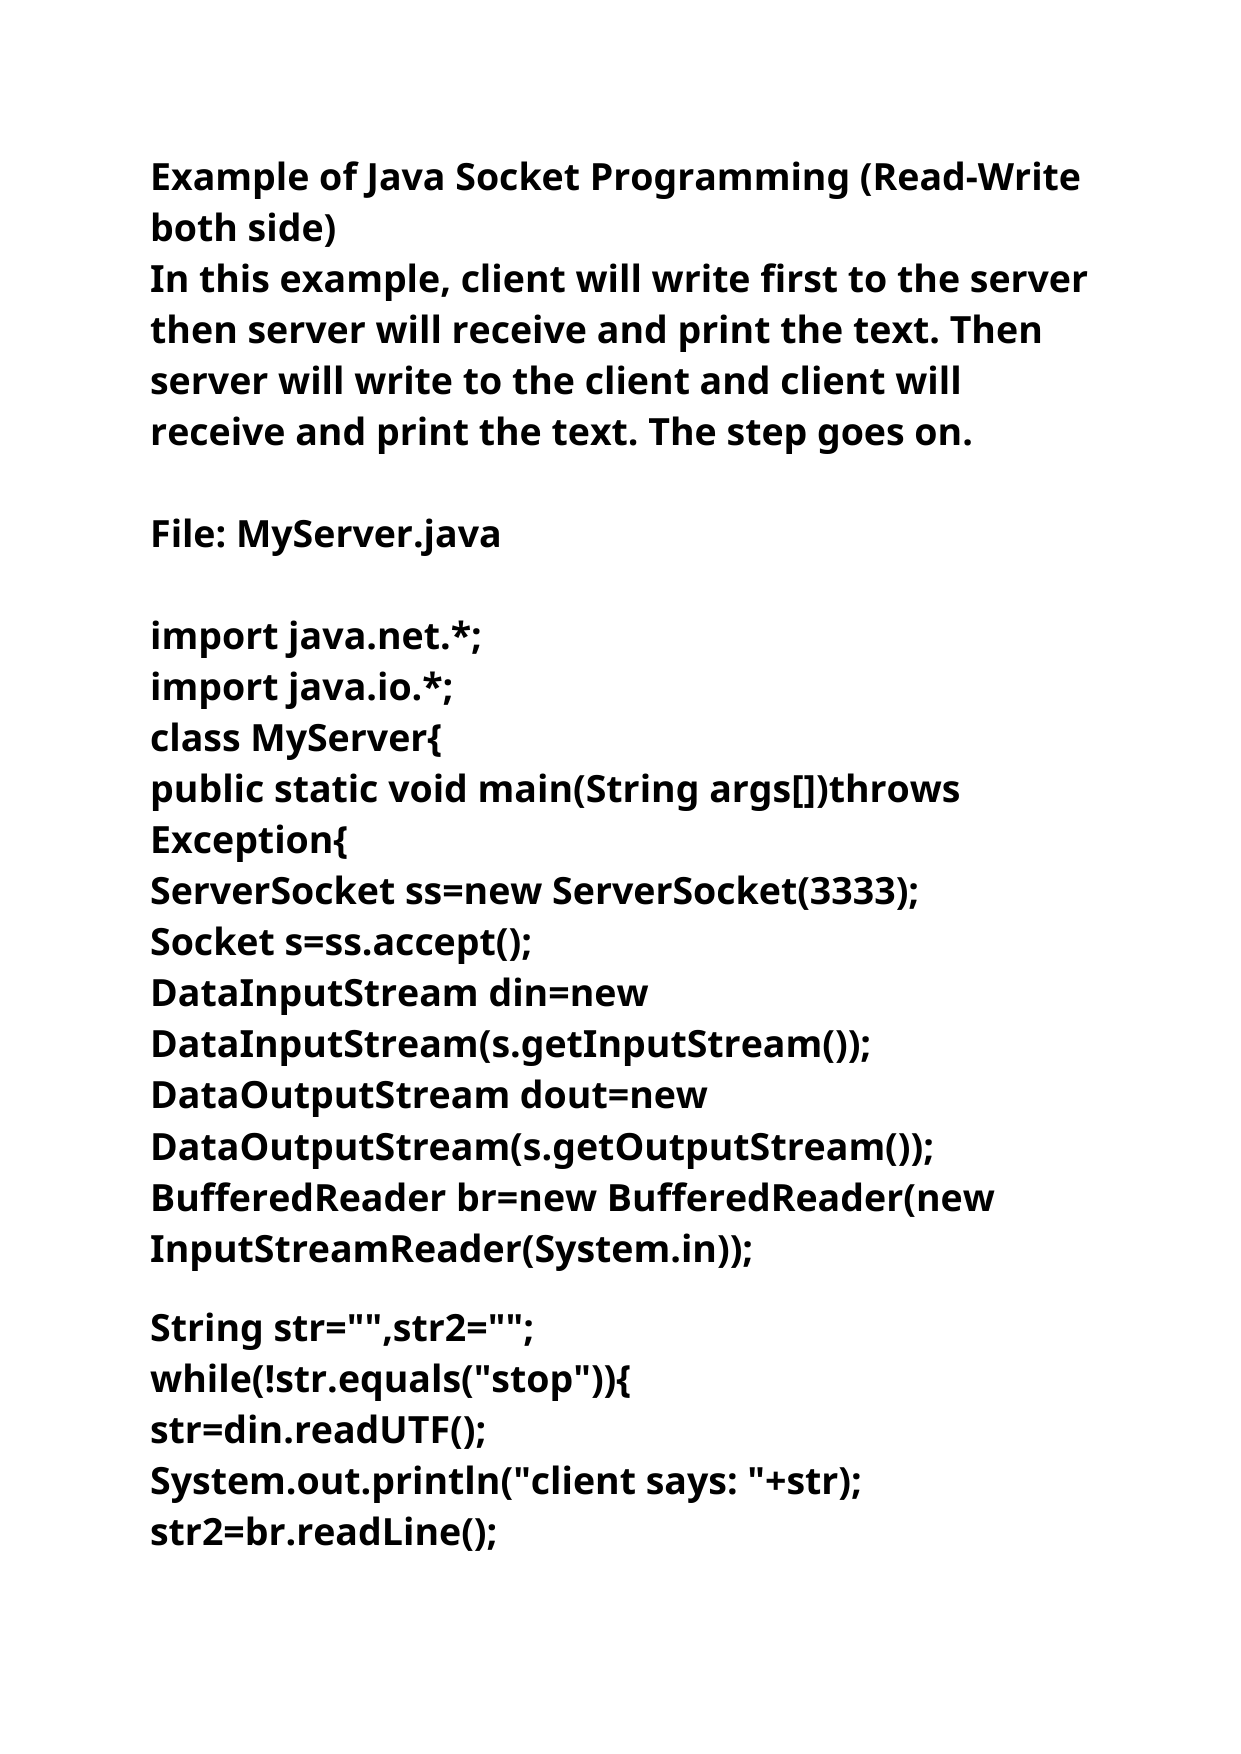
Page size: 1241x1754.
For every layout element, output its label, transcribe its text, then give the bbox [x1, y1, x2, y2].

text In this example, client will write first to the server then server will receive and print the text. Then server will write to the client and client will receive and print the text. The step goes on. [150, 252, 1090, 456]
text import java.io.*; [150, 660, 1090, 711]
text public static void main(String args[])throws Exception{ [150, 762, 1090, 864]
text String str="",str2=""; [150, 1301, 1090, 1352]
text import java.net.*; [150, 609, 1090, 660]
text str=din.readUTF(); [150, 1403, 1090, 1454]
text class MyServer{ [150, 711, 1090, 762]
text File: MyServer.java [150, 507, 1090, 558]
text str2=br.readLine(); [150, 1505, 1090, 1556]
text BufferedReader br=new BufferedReader(new InputStreamReader(System.in)); [150, 1171, 1090, 1273]
text while(!str.equals("stop")){ [150, 1352, 1090, 1403]
text DataInputStream din=new DataInputStream(s.getInputStream()); [150, 967, 1090, 1069]
text System.out.println("client says: "+str); [150, 1454, 1090, 1505]
text ServerSocket ss=new ServerSocket(3333); [150, 864, 1090, 916]
text Socket s=ss.accept(); [150, 916, 1090, 967]
text DataOutputStream dout=new DataOutputStream(s.getOutputStream()); [150, 1069, 1090, 1171]
text Example of Java Socket Programming (Read-Write both side) [150, 150, 1090, 252]
